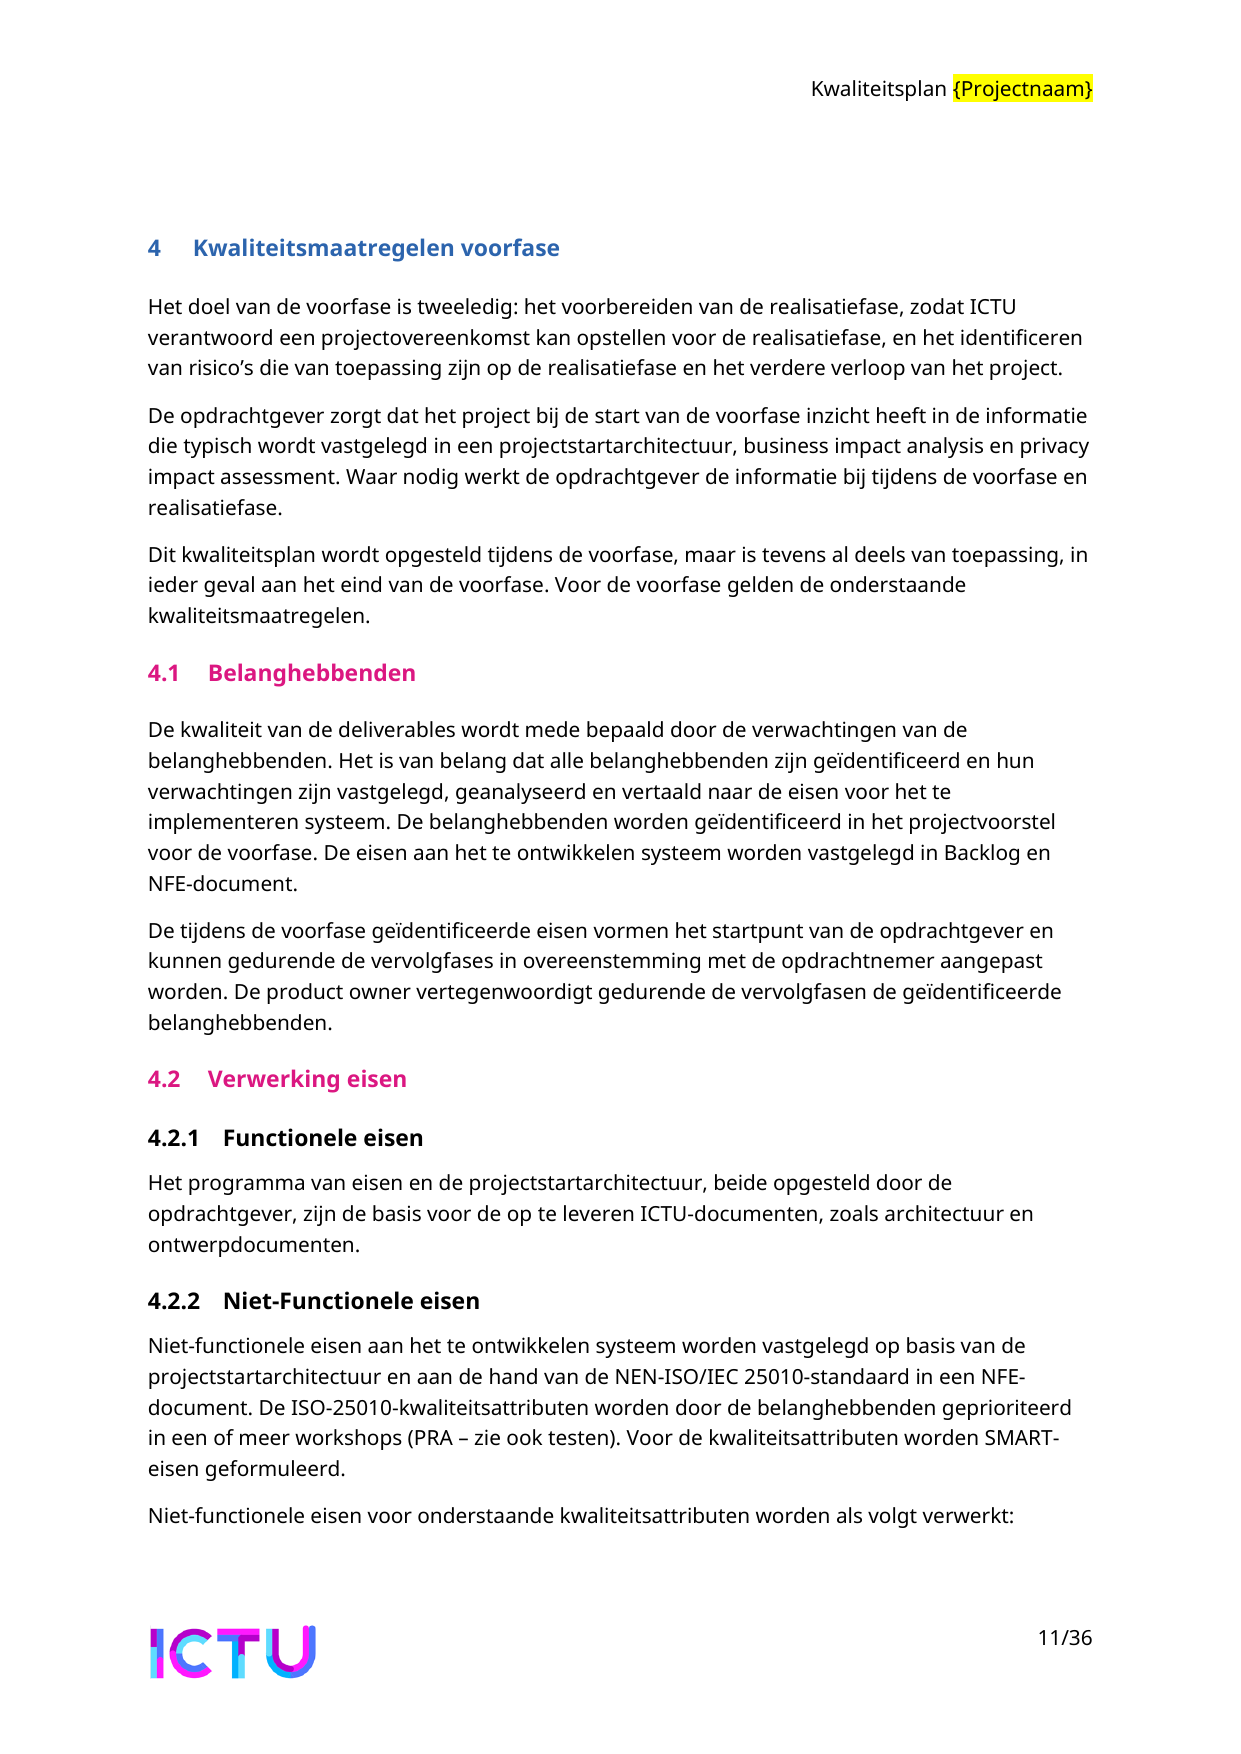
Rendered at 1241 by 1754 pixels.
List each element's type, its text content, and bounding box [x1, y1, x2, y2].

text Het doel van de voorfase is tweeledig: het voorbereiden van de realisatiefase, zodat ICTU verantwoord een projectovereenkomst kan opstellen voor de realisatiefase, en het identificeren van risico’s die van toepassing zijn op de realisatiefase en het verdere verloop van het project. [148, 292, 1092, 382]
subtitle Functionele eisen [148, 1122, 1092, 1153]
text De tijdens de voorfase geïdentificeerde eisen vormen het startpunt van de opdrachtgever en kunnen gedurende de vervolgfases in overeenstemming met de opdrachtnemer aangepast worden. De product owner vertegenwoordigt gedurende de vervolgfasen de geïdentificeerde belanghebbenden. [148, 916, 1092, 1036]
text De opdrachtgever zorgt dat het project bij de start van de voorfase inzicht heeft in de informatie die typisch wordt vastgelegd in een projectstartarchitectuur, business impact analysis en privacy impact assessment. Waar nodig werkt de opdrachtgever de informatie bij tijdens de voorfase en realisatiefase. [148, 401, 1092, 521]
subtitle Belanghebbenden [148, 657, 1092, 688]
text De kwaliteit van de deliverables wordt mede bepaald door de verwachtingen van de belanghebbenden. Het is van belang dat alle belanghebbenden zijn geïdentificeerd en hun verwachtingen zijn vastgelegd, geanalyseerd en vertaald naar de eisen voor het te implementeren systeem. De belanghebbenden worden geïdentificeerd in het projectvoorstel voor de voorfase. De eisen aan het te ontwikkelen systeem worden vastgelegd in Backlog en NFE-document. [148, 716, 1092, 897]
subtitle Verwerking eisen [148, 1063, 1092, 1095]
picture [148, 1623, 319, 1683]
subtitle Niet-Functionele eisen [148, 1285, 1092, 1317]
text Dit kwaliteitsplan wordt opgesteld tijdens de voorfase, maar is tevens al deels van toepassing, in ieder geval aan het eind van de voorfase. Voor de voorfase gelden de onderstaande kwaliteitsmaatregelen. [148, 540, 1092, 629]
text Niet-functionele eisen voor onderstaande kwaliteitsattributen worden als volgt verwerkt: [148, 1501, 1092, 1530]
text Niet-functionele eisen aan het te ontwikkelen systeem worden vastgelegd op basis van de projectstartarchitectuur en aan de hand van de NEN-ISO/IEC 25010-standaard in een NFE-document. De ISO-25010-kwaliteitsattributen worden door de belanghebbenden geprioriteerd in een of meer workshops (PRA – zie ook testen). Voor de kwaliteitsattributen worden SMART-eisen geformuleerd. [148, 1332, 1092, 1482]
subtitle Kwaliteitsmaatregelen voorfase [148, 232, 1092, 263]
text Het programma van eisen en de projectstartarchitectuur, beide opgesteld door de opdrachtgever, zijn de basis voor de op te leveren ICTU-documenten, zoals architectuur en ontwerpdocumenten. [148, 1168, 1092, 1258]
